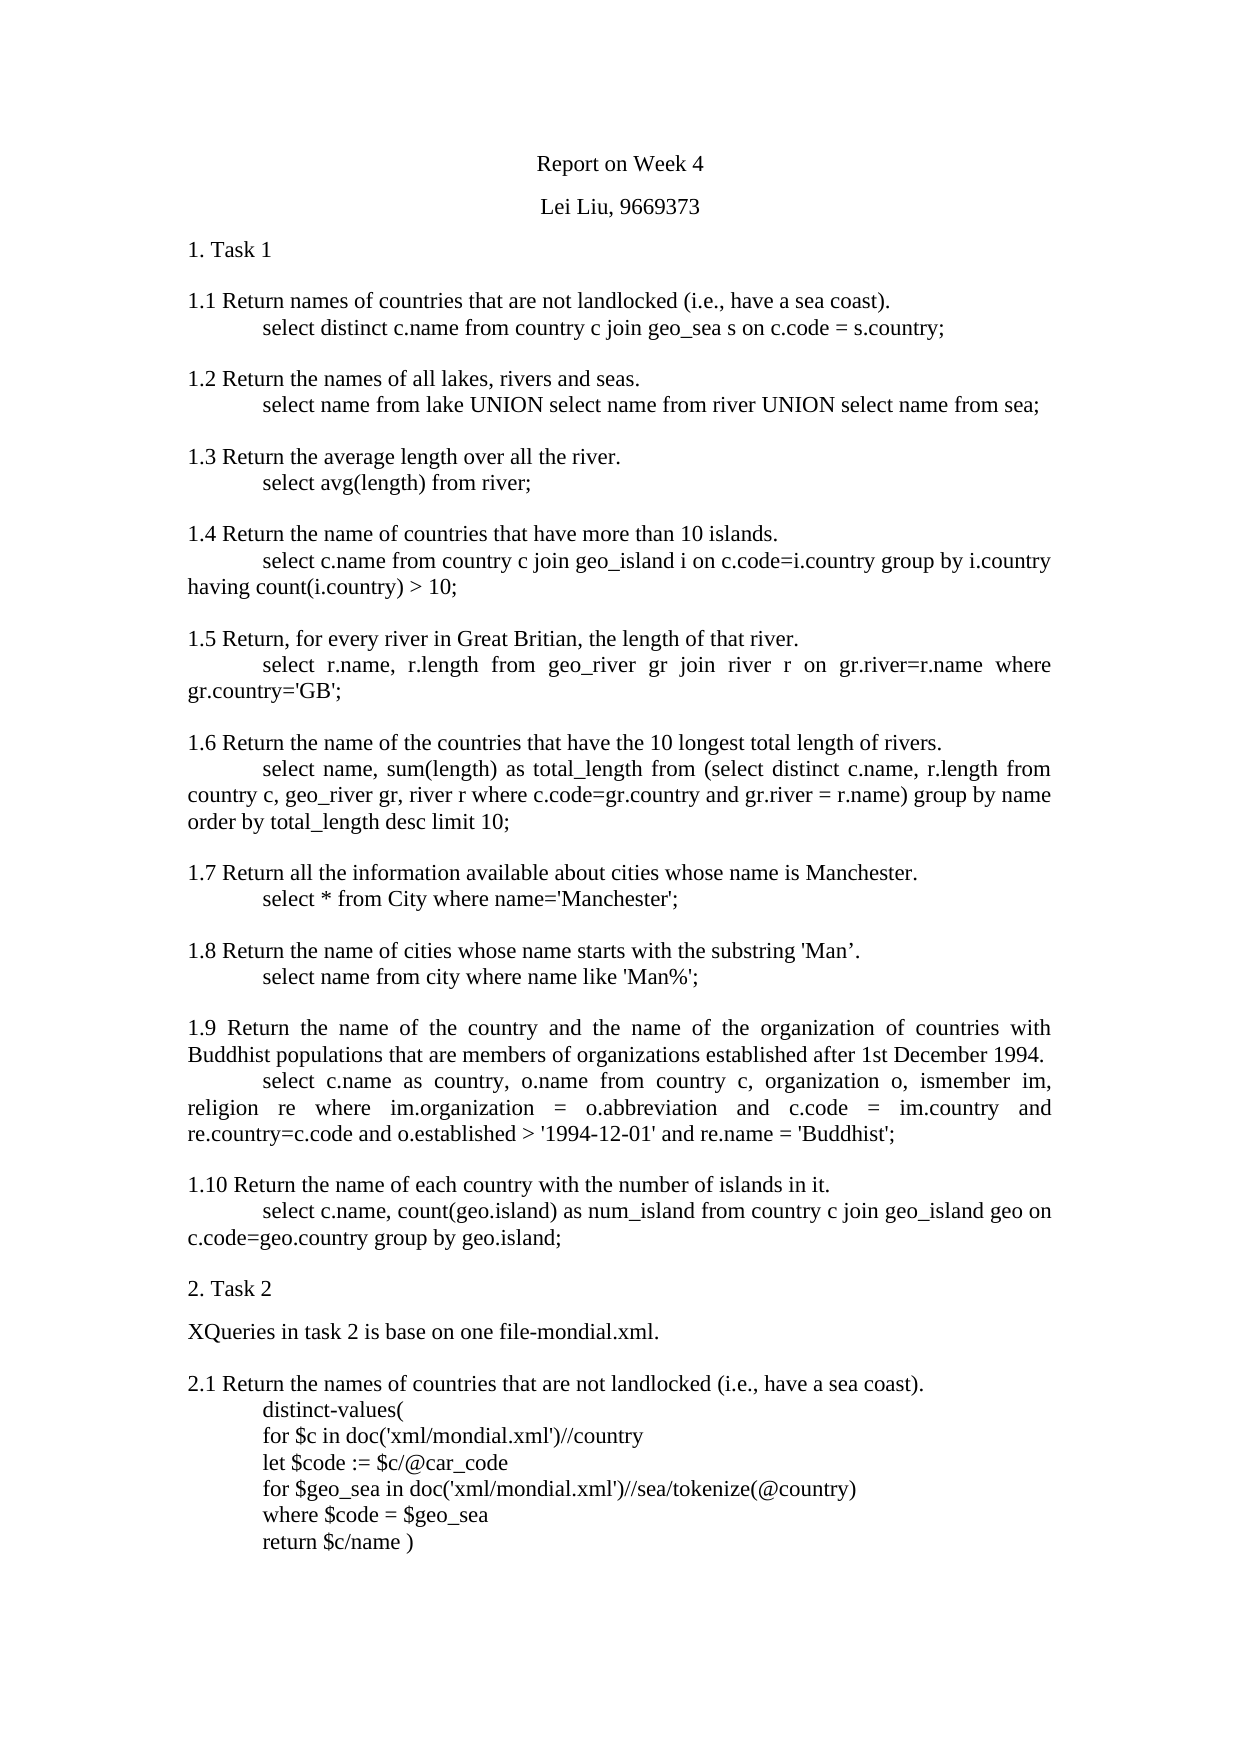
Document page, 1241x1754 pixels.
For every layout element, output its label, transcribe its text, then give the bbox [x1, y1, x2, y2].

text for $geo_sea in doc('xml/mondial.xml')//sea/tokenize(@country) [262, 1475, 1053, 1501]
text 1. Task 1 [187, 236, 1053, 262]
text select avg(length) from river; [187, 469, 1053, 496]
text 1.3 Return the average length over all the river. [187, 443, 1053, 469]
text select r.name, r.length from geo_river gr join river r on gr.river=r.name where gr.country='GB'; [187, 651, 1053, 704]
text 1.9 Return the name of the country and the name of the organization of countries with Buddhist populations that are members of organizations established after 1st December 1994. [187, 1014, 1053, 1067]
text 1.2 Return the names of all lakes, rivers and seas. [187, 365, 1053, 391]
text 1.5 Return, for every river in Great Britian, the length of that river. [187, 624, 1053, 651]
text 1.8 Return the name of cities whose name starts with the substring 'Man’. [187, 937, 1053, 963]
text 2.1 Return the names of countries that are not landlocked (i.e., have a sea coast). [187, 1370, 1053, 1396]
text select c.name as country, o.name from country c, organization o, ismember im, religion re where im.organization = o.abbreviation and c.code = im.country and re.country=c.code and o.established > '1994-12-01' and re.name = 'Buddhist'; [187, 1067, 1053, 1146]
text Report on Week 4 [187, 150, 1053, 176]
text 1.6 Return the name of the countries that have the 10 longest total length of rivers. [187, 729, 1053, 755]
text 1.10 Return the name of each country with the number of islands in it. [187, 1171, 1053, 1198]
text select c.name, count(geo.island) as num_island from country c join geo_island geo on c.code=geo.country group by geo.island; [187, 1198, 1053, 1250]
text 1.4 Return the name of countries that have more than 10 islands. [187, 521, 1053, 547]
text for $c in doc('xml/mondial.xml')//country [262, 1422, 1053, 1449]
text select * from City where name='Manchester'; [187, 885, 1053, 912]
text select name from lake UNION select name from river UNION select name from sea; [187, 391, 1053, 418]
text return $c/name ) [262, 1528, 1053, 1554]
text where $code = $geo_sea [262, 1501, 1053, 1528]
text 1.1 Return names of countries that are not landlocked (i.e., have a sea coast). [187, 287, 1053, 314]
text 2. Task 2 [187, 1275, 1053, 1302]
text select name from city where name like 'Man%'; [187, 963, 1053, 989]
text select distinct c.name from country c join geo_sea s on c.code = s.country; [187, 314, 1053, 340]
text let $code := $c/@car_code [262, 1449, 1053, 1475]
text distinct-values( [262, 1396, 1053, 1422]
text select c.name from country c join geo_island i on c.code=i.country group by i.country having count(i.country) > 10; [187, 547, 1053, 599]
text 1.7 Return all the information available about cities whose name is Manchester. [187, 859, 1053, 885]
text Lei Liu, 9669373 [187, 193, 1053, 219]
text select name, sum(length) as total_length from (select distinct c.name, r.length from country c, geo_river gr, river r where c.code=gr.country and gr.river = r.name) group by name order by total_length desc limit 10; [187, 755, 1053, 834]
text XQueries in task 2 is base on one file-mondial.xml. [187, 1318, 1053, 1345]
